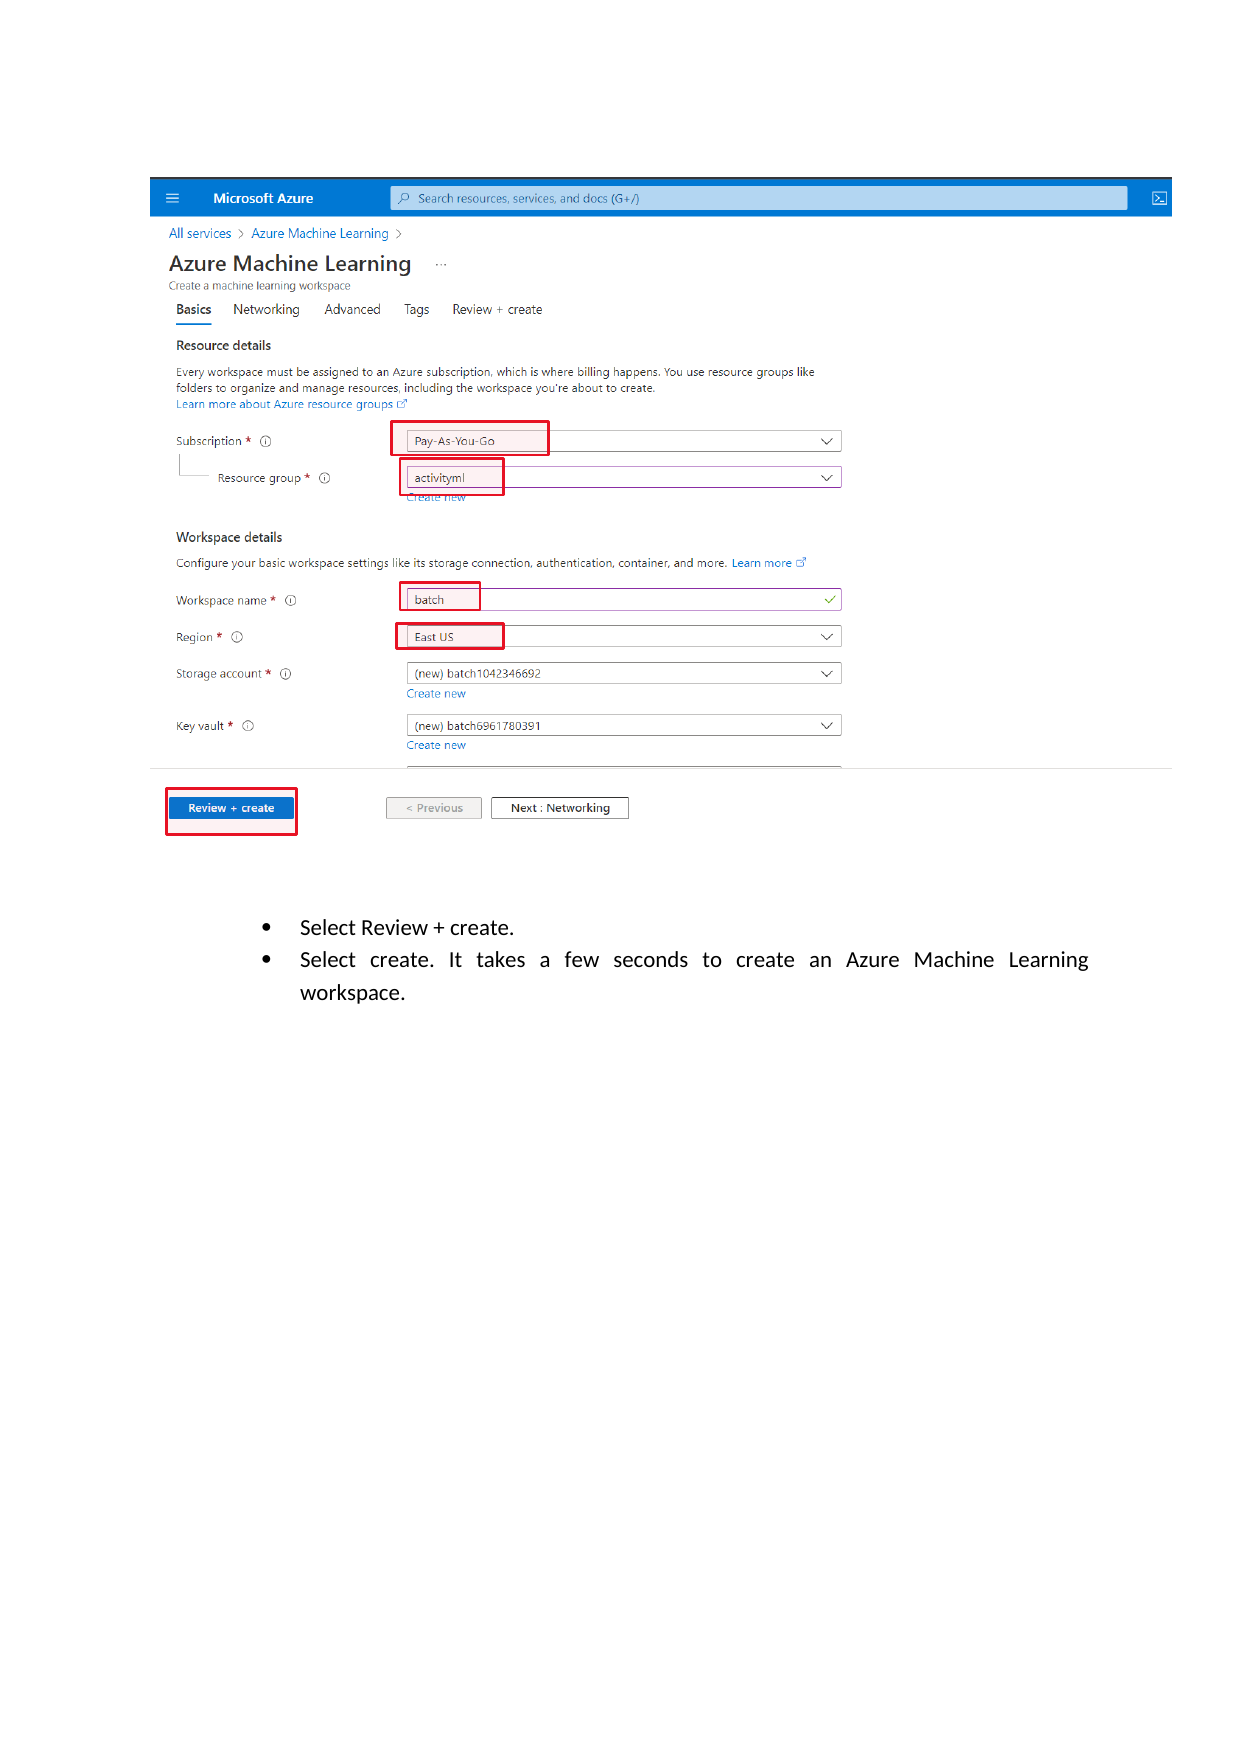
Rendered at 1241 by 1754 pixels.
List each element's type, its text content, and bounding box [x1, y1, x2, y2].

picture [168, 790, 295, 833]
list Select Review + create. [262, 913, 1090, 941]
picture [150, 177, 1172, 835]
list Select create. It takes a few seconds to create an Azure Machine Learning workspace. [262, 946, 1090, 1006]
